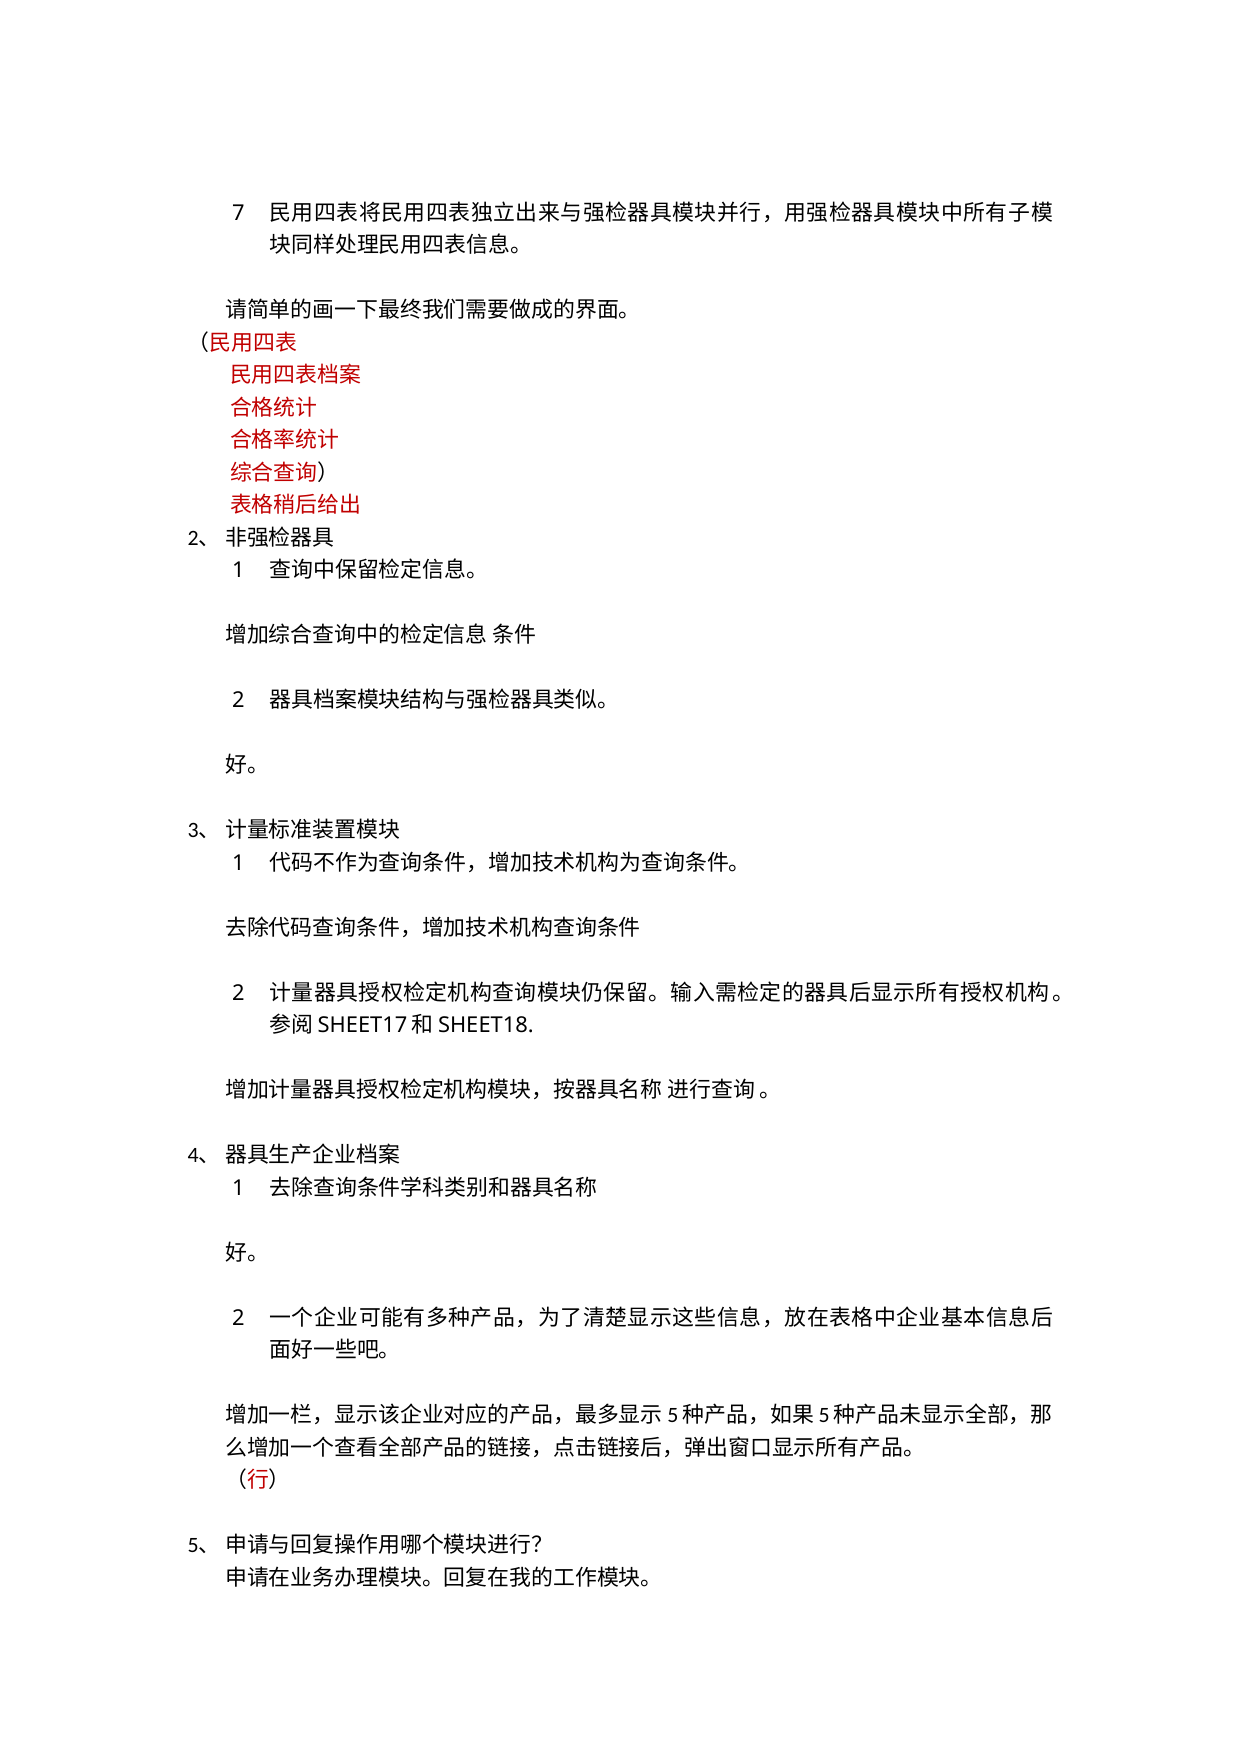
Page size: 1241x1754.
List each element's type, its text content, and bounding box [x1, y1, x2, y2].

list 增加综合查询中的检定信息 条件 [225, 617, 1053, 649]
list 增加计量器具授权检定机构模块，按器具名称 进行查询 。 [225, 1072, 1053, 1104]
text 民用四表档案 [187, 357, 1053, 389]
text 申请在业务办理模块。回复在我的工作模块。 [225, 1559, 1053, 1592]
text （民用四表 [187, 324, 1053, 357]
list 器具档案模块结构与强检器具类似。 [232, 682, 1053, 714]
list 代码不作为查询条件，增加技术机构为查询条件。 [232, 844, 1053, 877]
text 请简单的画一下最终我们需要做成的界面。 [225, 292, 1053, 324]
list 去除查询条件学科类别和器具名称 [232, 1169, 1053, 1202]
list 好。 [225, 747, 1053, 779]
list 计量标准装置模块 [187, 812, 1053, 844]
list 申请与回复操作用哪个模块进行？ [187, 1527, 1053, 1559]
list 民用四表将民用四表独立出来与强检器具模块并行，用强检器具模块中所有子模块同样处理民用四表信息。 [232, 194, 1053, 259]
list 好。 [225, 1234, 1053, 1267]
text 合格率统计 [187, 422, 1053, 454]
list 增加一栏，显示该企业对应的产品，最多显示5种产品，如果5种产品未显示全部，那么增加一个查看全部产品的链接，点击链接后，弹出窗口显示所有产品。 [225, 1397, 1053, 1462]
text 合格统计 [187, 389, 1053, 422]
text 表格稍后给出 [187, 487, 1053, 519]
list 非强检器具 [187, 519, 1053, 552]
list 去除代码查询条件，增加技术机构查询条件 [225, 909, 1053, 942]
list （行） [225, 1462, 1053, 1494]
list 计量器具授权检定机构查询模块仍保留。输入需检定的器具后显示所有授权机构。参阅SHEET17和SHEET18. [232, 974, 1053, 1039]
list 一个企业可能有多种产品，为了清楚显示这些信息，放在表格中企业基本信息后面好一些吧。 [232, 1299, 1053, 1364]
list 器具生产企业档案 [187, 1137, 1053, 1169]
text 综合查询） [187, 454, 1053, 487]
list 查询中保留检定信息。 [232, 552, 1053, 584]
